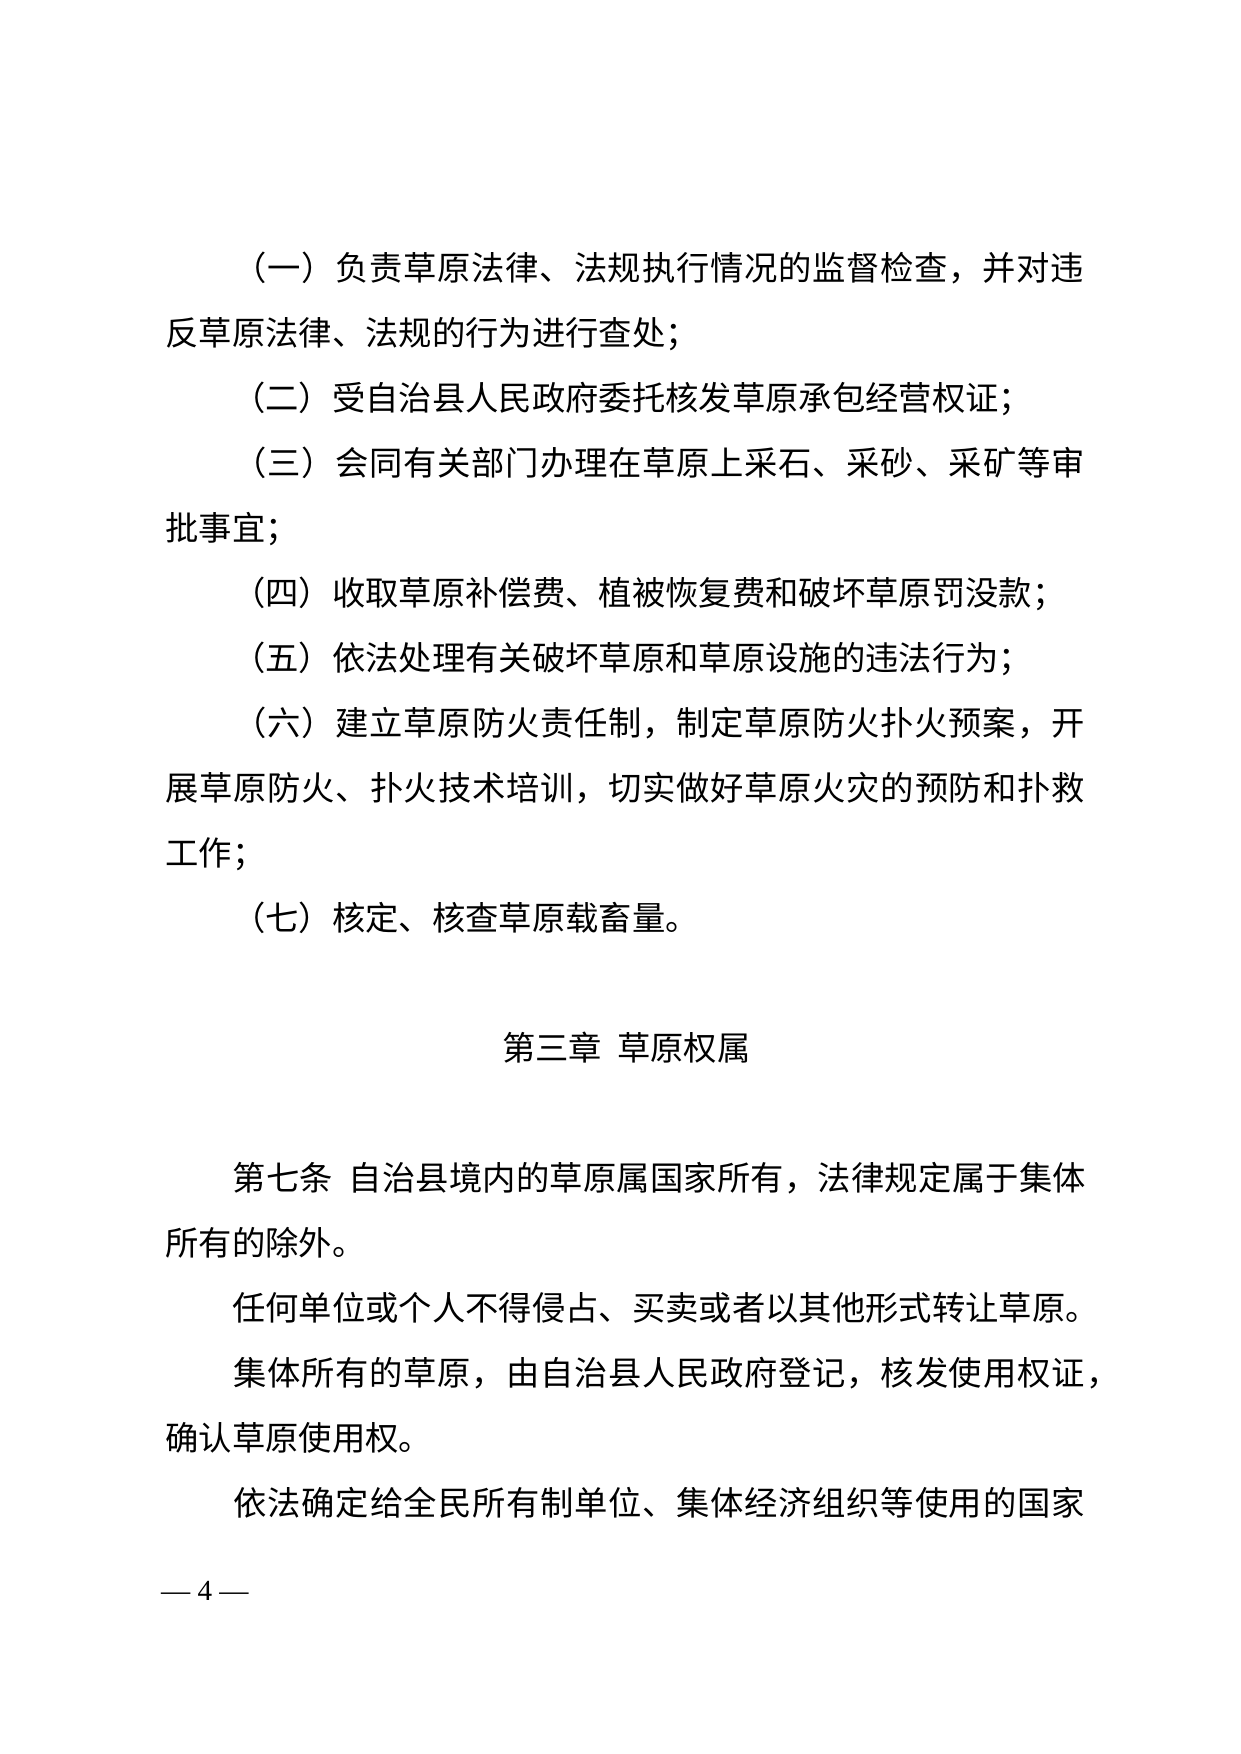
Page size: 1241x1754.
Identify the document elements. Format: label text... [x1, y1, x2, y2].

text （一）负责草原法律、法规执行情况的监督检查，并对违反草原法律、法规的行为进行查处； [165, 233, 1087, 363]
text （六）建立草原防火责任制，制定草原防火扑火预案，开展草原防火、扑火技术培训，切实做好草原火灾的预防和扑救工作； [165, 688, 1087, 883]
text （五）依法处理有关破坏草原和草原设施的违法行为； [165, 623, 1087, 688]
text 第七条 自治县境内的草原属国家所有，法律规定属于集体所有的除外。 [165, 1143, 1087, 1273]
text （二）受自治县人民政府委托核发草原承包经营权证； [165, 363, 1087, 428]
text （七）核定、核查草原载畜量。 [165, 883, 1087, 948]
text （三）会同有关部门办理在草原上采石、采砂、采矿等审批事宜； [165, 428, 1087, 558]
text 任何单位或个人不得侵占、买卖或者以其他形式转让草原。 [165, 1273, 1087, 1338]
text 第三章 草原权属 [165, 1013, 1087, 1078]
text （四）收取草原补偿费、植被恢复费和破坏草原罚没款； [165, 558, 1087, 623]
text 集体所有的草原，由自治县人民政府登记，核发使用权证，确认草原使用权。 [165, 1338, 1087, 1468]
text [165, 1468, 1087, 1533]
